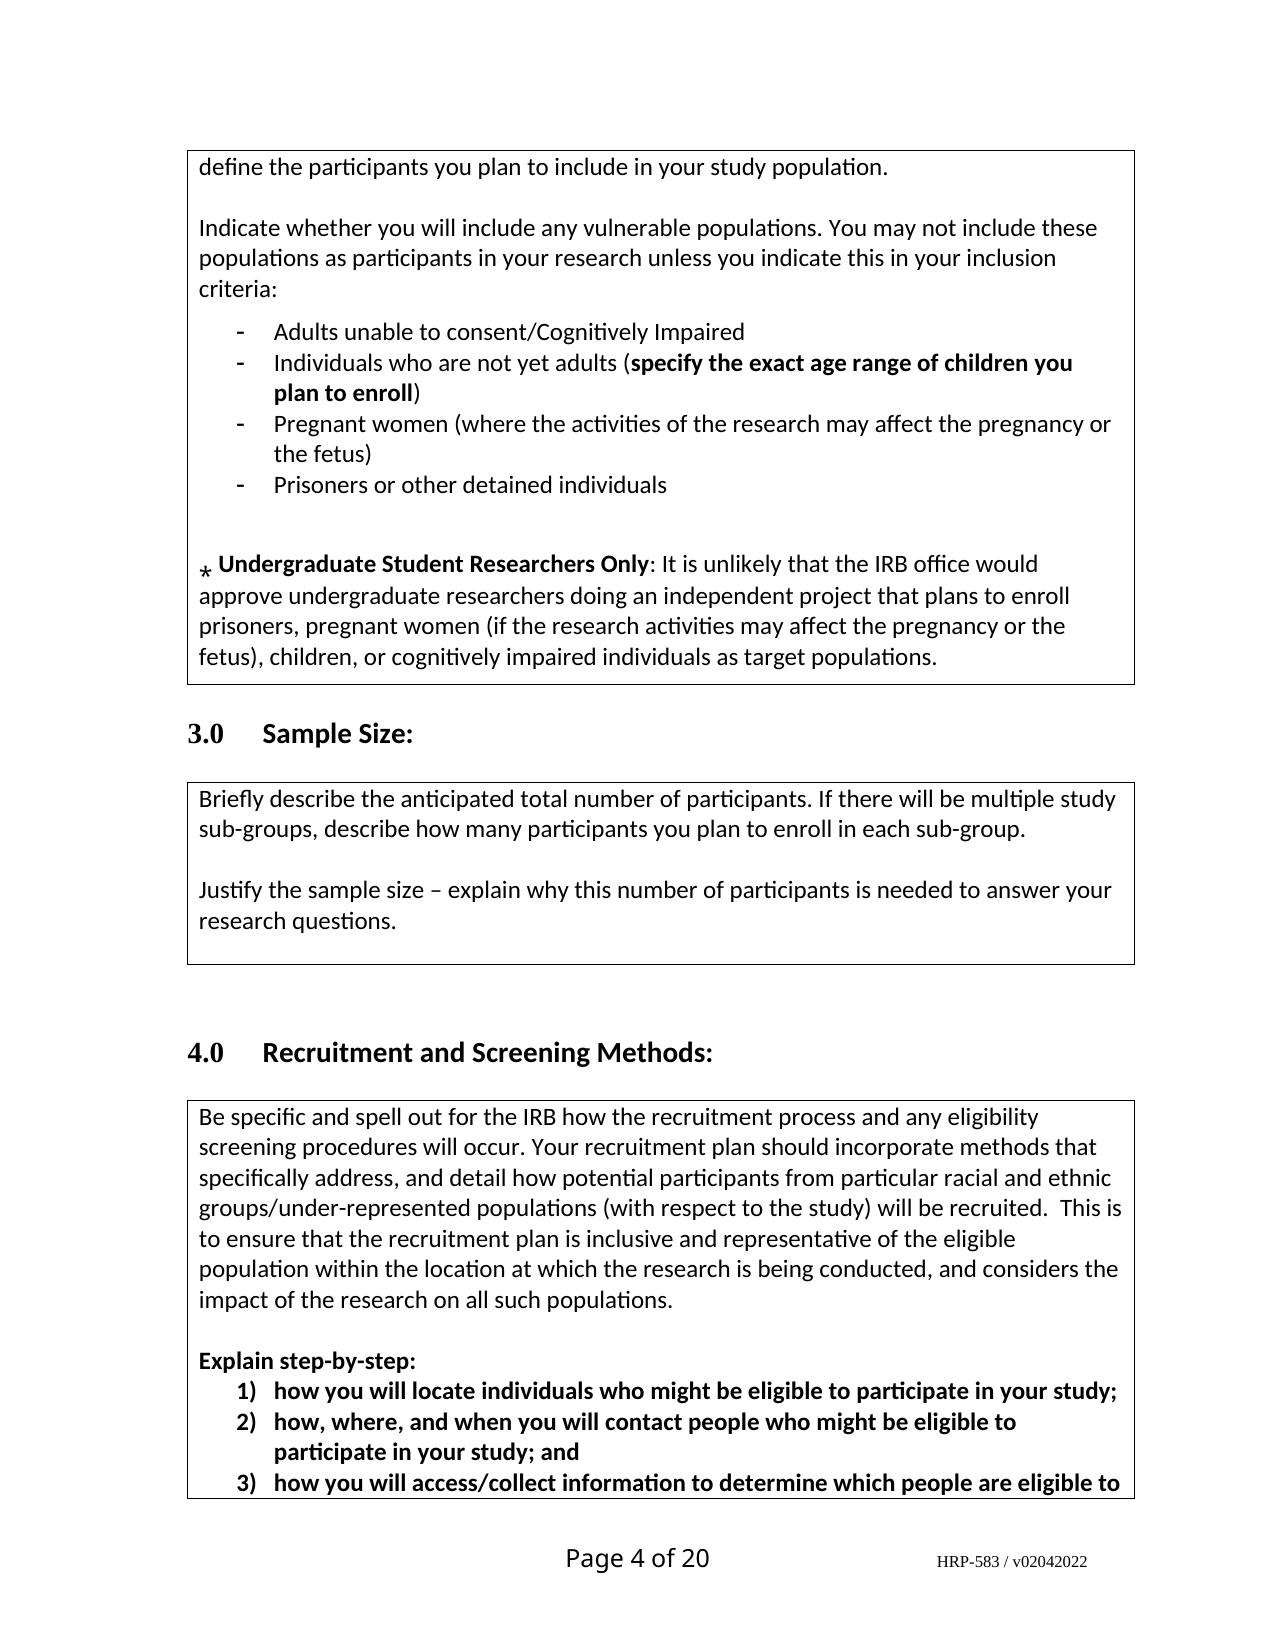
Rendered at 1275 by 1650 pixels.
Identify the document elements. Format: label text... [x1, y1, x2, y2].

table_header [188, 1101, 1134, 1498]
subtitle Sample Size: [187, 716, 1087, 751]
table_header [188, 151, 1134, 684]
table_header Briefly describe the anticipated total number of participants. If there will be multiple study sub-groups, describe how many participants you plan to enroll in each sub-group. Justify the sample size – explain why this number of participants is needed to answer your research questions. [188, 783, 1134, 963]
subtitle Recruitment and Screening Methods: [187, 1034, 1087, 1069]
